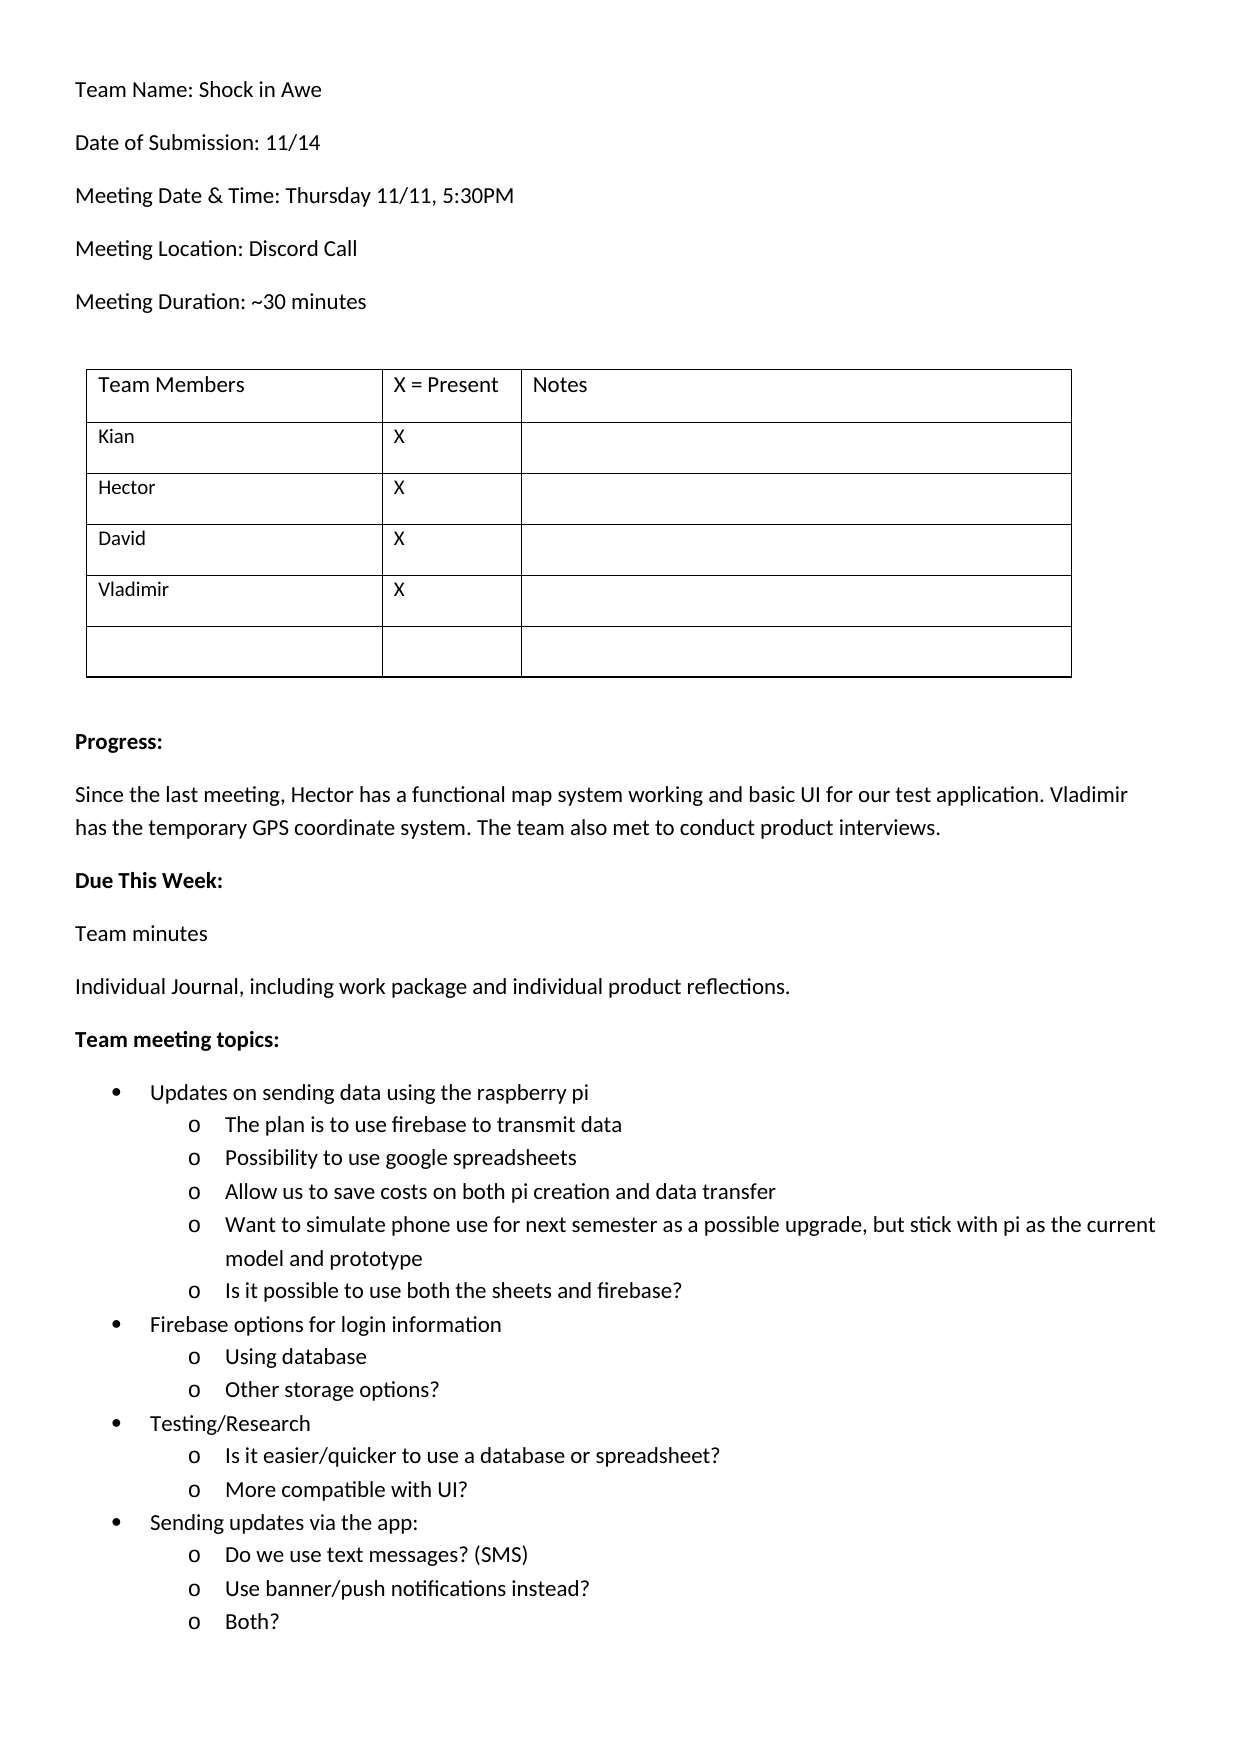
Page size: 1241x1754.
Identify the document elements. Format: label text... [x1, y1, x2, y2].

list Other storage options? [187, 1375, 1165, 1404]
list Want to simulate phone use for next semester as a possible upgrade, but stick with pi as the current model and prototype [187, 1211, 1165, 1272]
table_cell [522, 423, 1071, 473]
list Firebase options for login information [112, 1310, 1165, 1338]
table_cell [522, 576, 1071, 626]
table_cell Kian [87, 423, 382, 473]
text Meeting Location: Discord Call [75, 234, 1165, 262]
list More compatible with UI? [187, 1475, 1165, 1504]
table_cell X [383, 474, 521, 524]
text Meeting Date & Time: Thursday 11/11, 5:30PM [75, 181, 1165, 209]
text Team Name: Shock in Awe [75, 75, 1165, 103]
list Possibility to use google spreadsheets [187, 1143, 1165, 1173]
text Meeting Duration: ~30 minutes [75, 287, 1165, 344]
list Updates on sending data using the raspberry pi [112, 1078, 1165, 1106]
list Testing/Research [112, 1409, 1165, 1437]
table_cell X [383, 525, 521, 575]
table_cell [87, 627, 382, 676]
table_cell X [383, 423, 521, 473]
text Date of Submission: 11/14 [75, 128, 1165, 156]
list Do we use text messages? (SMS) [187, 1540, 1165, 1569]
table_cell Hector [87, 474, 382, 524]
table_cell [522, 627, 1071, 676]
table_cell [383, 627, 521, 676]
list Is it possible to use both the sheets and firebase? [187, 1276, 1165, 1305]
table_header Notes [522, 370, 1071, 422]
list Sending updates via the app: [112, 1508, 1165, 1536]
list The plan is to use firebase to transmit data [187, 1110, 1165, 1139]
text Since the last meeting, Hector has a functional map system working and basic UI for our test application. Vladimir has the temporary GPS coordinate system. The team also met to conduct product interviews. [75, 781, 1165, 841]
list Using database [187, 1342, 1165, 1371]
list Allow us to save costs on both pi creation and data transfer [187, 1177, 1165, 1206]
table_cell Vladimir [87, 576, 382, 626]
table_cell X [383, 576, 521, 626]
list Both? [187, 1607, 1165, 1637]
table_cell David [87, 525, 382, 575]
list Is it easier/quicker to use a database or spreadsheet? [187, 1441, 1165, 1470]
table_cell [522, 474, 1071, 524]
text Progress: [75, 727, 1165, 756]
text Due This Week: [75, 866, 1165, 894]
list Use banner/push notifications instead? [187, 1574, 1165, 1603]
table_header X = Present [383, 370, 521, 422]
table_cell [522, 525, 1071, 575]
text Team minutes [75, 919, 1165, 947]
text Individual Journal, including work package and individual product reflections. [75, 972, 1165, 1000]
table_header Team Members [87, 370, 382, 422]
text Team meeting topics: [75, 1025, 1165, 1053]
